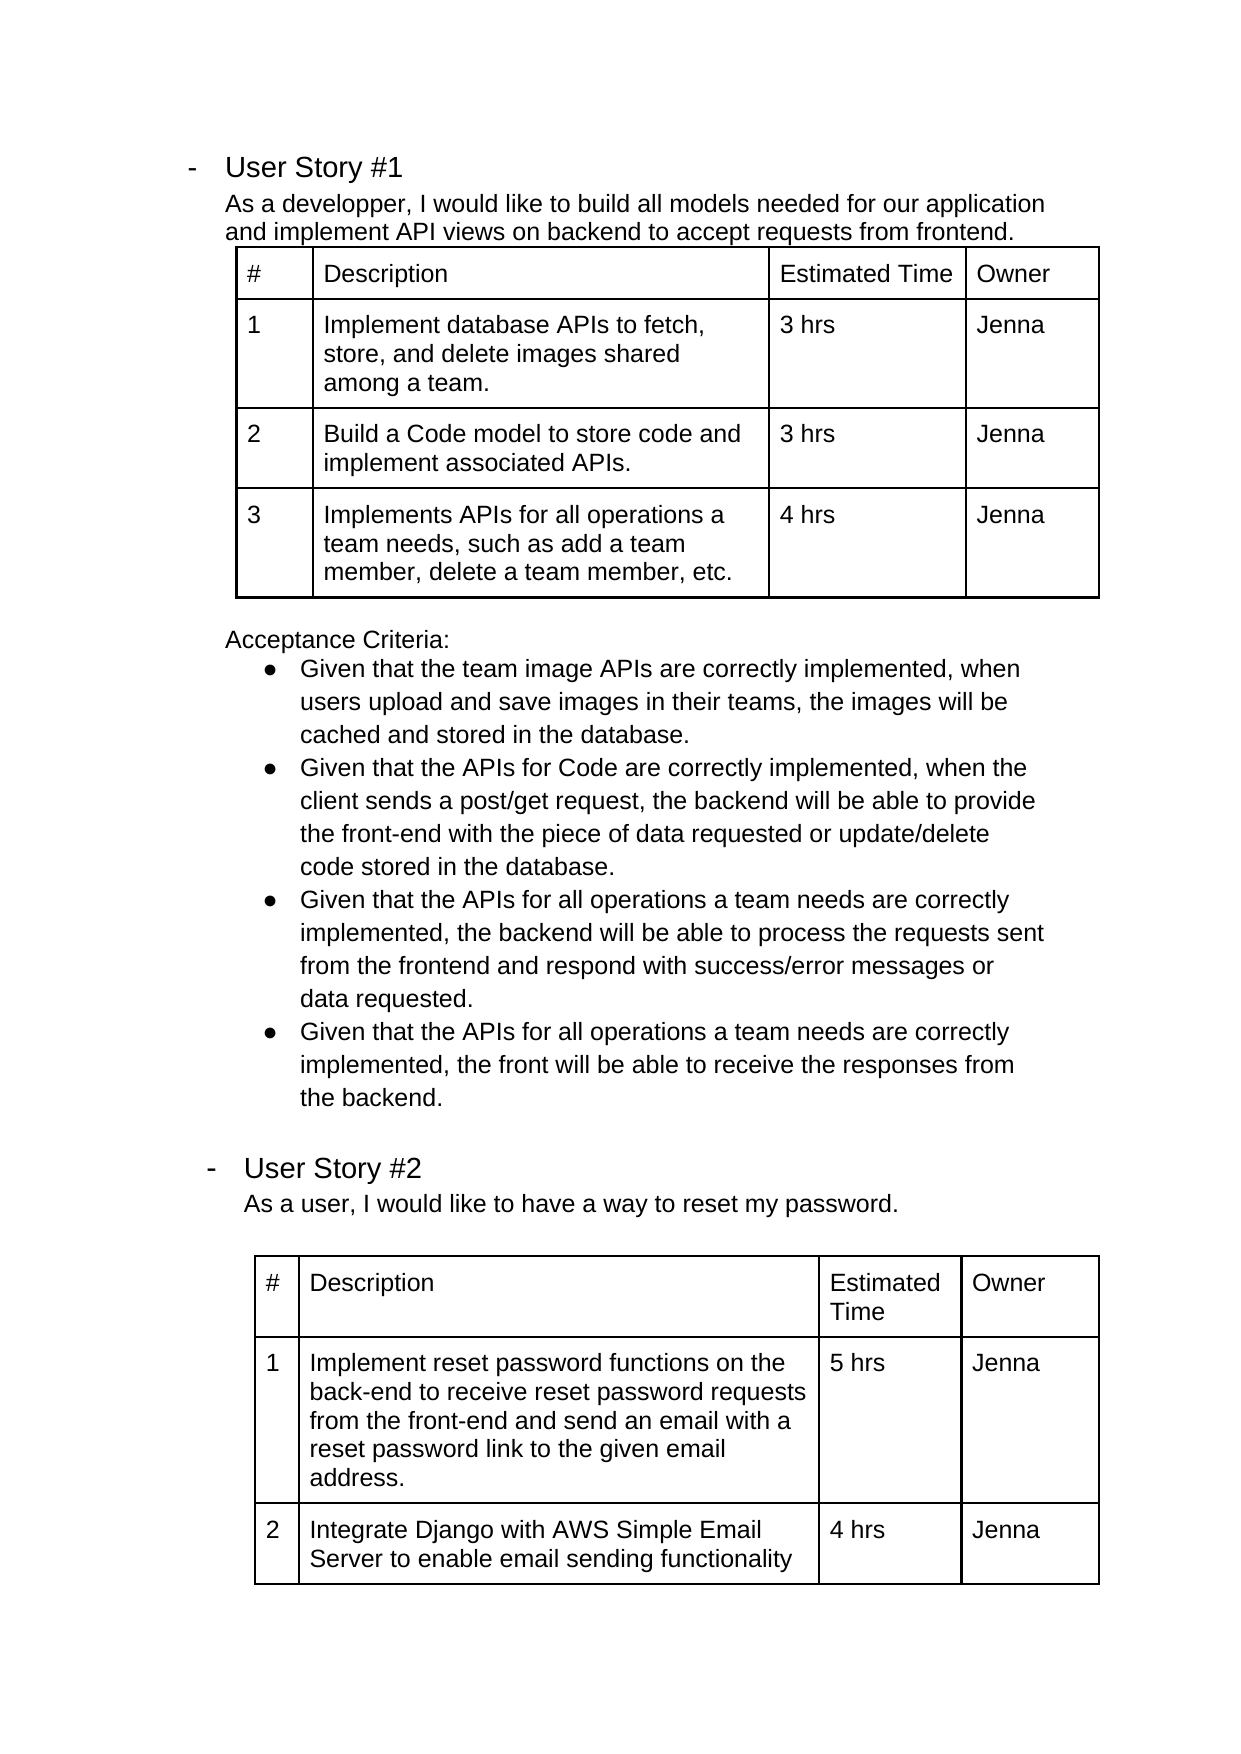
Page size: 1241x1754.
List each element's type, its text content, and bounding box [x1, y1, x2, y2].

table_cell 3 hrs [770, 409, 965, 487]
table_header # [256, 1257, 298, 1336]
table_cell 3 hrs [770, 300, 965, 407]
table_cell Implement database APIs to fetch, store, and delete images shared among a team. [314, 300, 768, 407]
table_cell 4 hrs [770, 489, 965, 596]
table_cell Jenna [963, 1504, 1098, 1583]
table_cell Jenna [963, 1338, 1098, 1502]
table_header # [238, 248, 312, 298]
list Given that the APIs for all operations a team needs are correctly implemented, the front will be able to receive the responses from the backend. [262, 1017, 1049, 1112]
table_cell 1 [238, 300, 312, 407]
table_header Owner [967, 248, 1098, 298]
table_cell 2 [238, 409, 312, 487]
list User Story #2 As a user, I would like to have a way to reset my password. [206, 1149, 1049, 1218]
table_cell 3 [238, 489, 312, 596]
table_cell Jenna [967, 489, 1098, 596]
table_cell Implement reset password functions on the back-end to receive reset password requests from the front-end and send an email with a reset password link to the given email address. [300, 1338, 818, 1502]
table_cell 1 [256, 1338, 298, 1502]
list Given that the APIs for all operations a team needs are correctly implemented, the backend will be able to process the requests sent from the frontend and respond with success/error messages or data requested. [262, 885, 1049, 1013]
table_cell Implements APIs for all operations a team needs, such as add a team member, delete a team member, etc. [314, 489, 768, 596]
table_cell 4 hrs [820, 1504, 960, 1583]
list Given that the APIs for Code are correctly implemented, when the client sends a post/get request, the backend will be able to provide the front-end with the piece of data requested or update/delete code stored in the database. [262, 753, 1049, 881]
table_header Owner [963, 1257, 1098, 1336]
table_header Estimated Time [770, 248, 965, 298]
table_cell 2 [256, 1504, 298, 1583]
table_header Estimated Time [820, 1257, 960, 1336]
table_cell Build a Code model to store code and implement associated APIs. [314, 409, 768, 487]
text Acceptance Criteria: [150, 625, 1049, 654]
list Given that the team image APIs are correctly implemented, when users upload and save images in their teams, the images will be cached and stored in the database. [262, 654, 1049, 748]
table_cell 5 hrs [820, 1338, 960, 1502]
table_header Description [300, 1257, 818, 1336]
text As a developper, I would like to build all models needed for our application and implement API views on backend to accept requests from frontend. [225, 188, 1049, 246]
list User Story #1 [187, 150, 1049, 183]
table_cell Jenna [967, 300, 1098, 407]
table_cell Jenna [967, 409, 1098, 487]
table_cell Integrate Django with AWS Simple Email Server to enable email sending functionality [300, 1504, 818, 1583]
table_header Description [314, 248, 768, 298]
